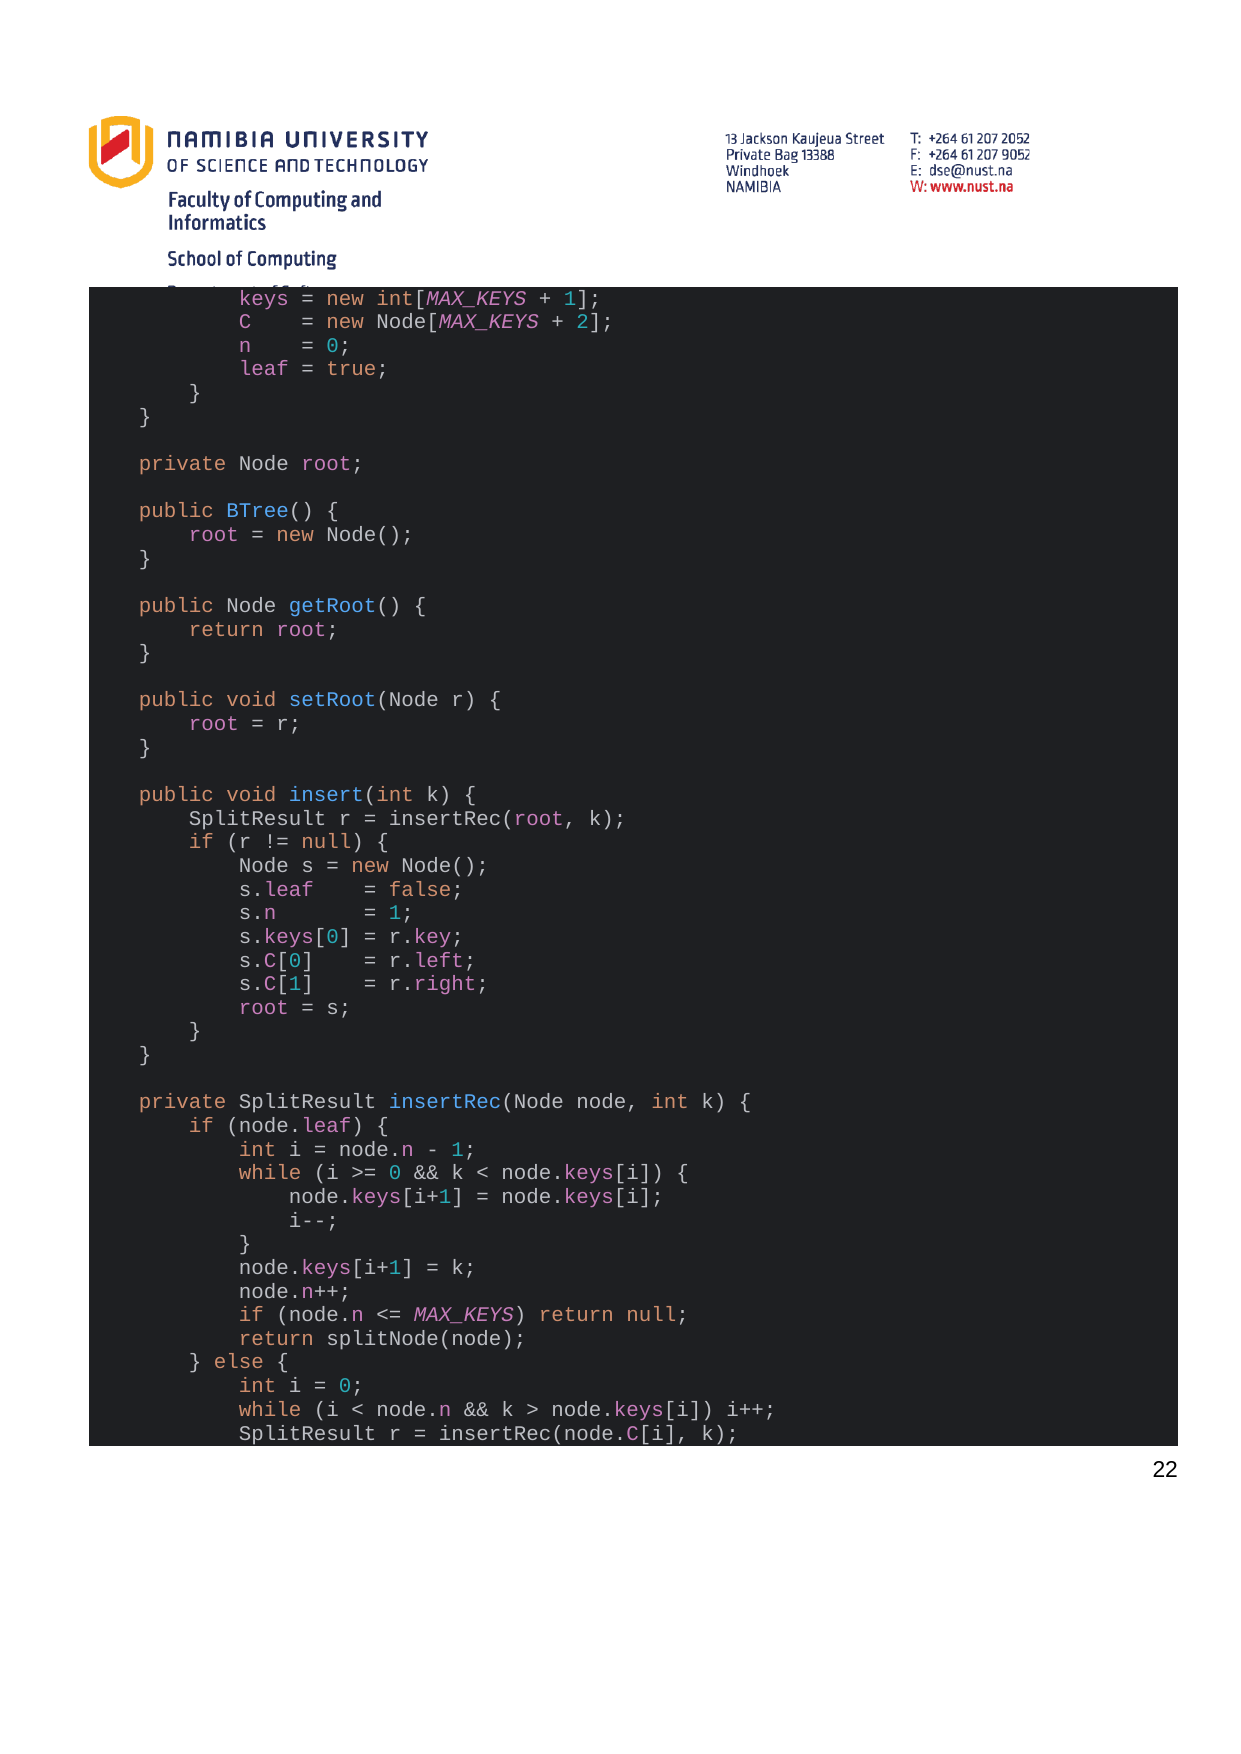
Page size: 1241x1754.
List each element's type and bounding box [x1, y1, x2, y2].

text [89, 287, 1178, 1446]
picture [88, 116, 1030, 322]
